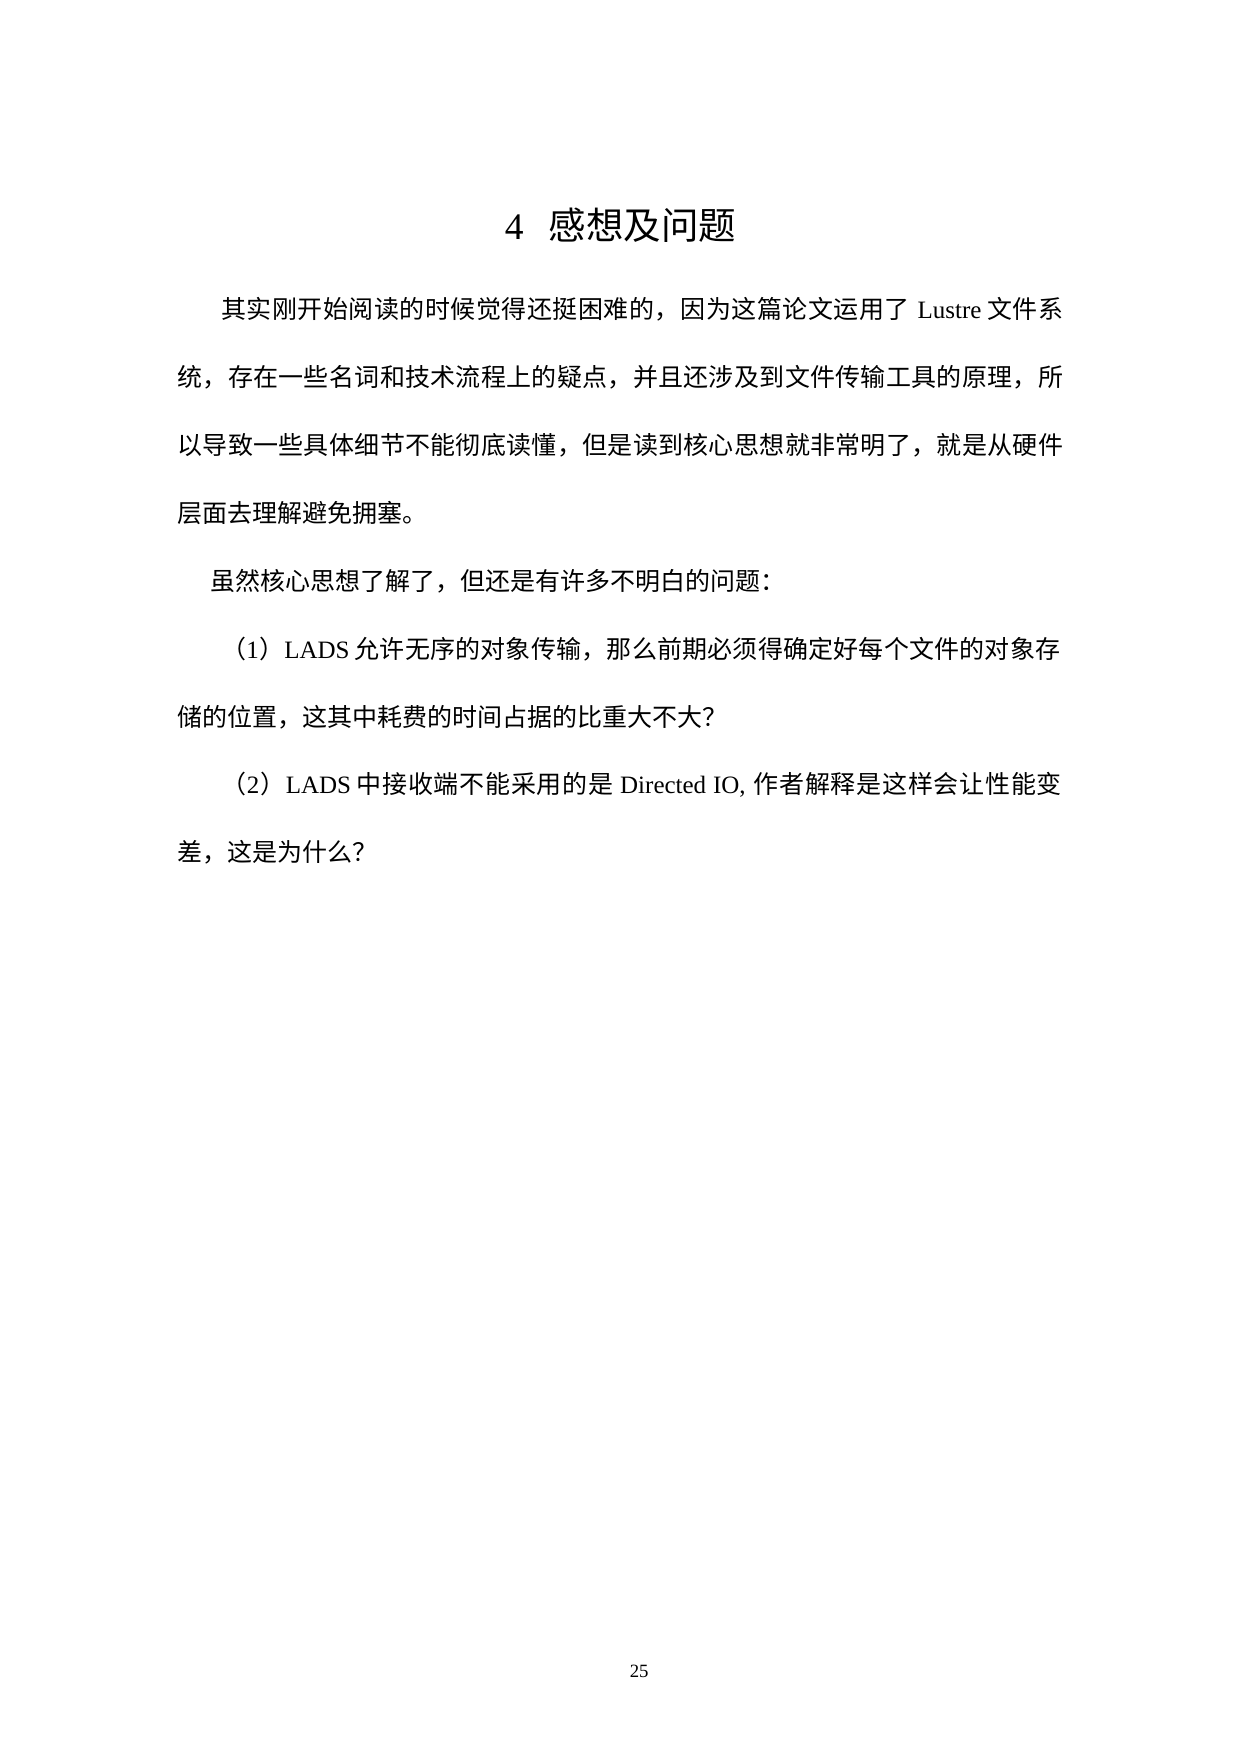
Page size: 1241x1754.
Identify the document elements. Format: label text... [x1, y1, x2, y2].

text 其实刚开始阅读的时候觉得还挺困难的，因为这篇论文运用了Lustre文件系统，存在一些名词和技术流程上的疑点，并且还涉及到文件传输工具的原理，所以导致一些具体细节不能彻底读懂，但是读到核心思想就非常明了，就是从硬件层面去理解避免拥塞。 [177, 274, 1063, 545]
text 虽然核心思想了解了，但还是有许多不明白的问题： [177, 545, 1063, 613]
subtitle 感想及问题 [177, 189, 1063, 257]
text （2）LADS中接收端不能采用的是Directed IO, 作者解释是这样会让性能变差，这是为什么？ [177, 749, 1063, 885]
text （1）LADS允许无序的对象传输，那么前期必须得确定好每个文件的对象存储的位置，这其中耗费的时间占据的比重大不大？ [177, 613, 1063, 749]
